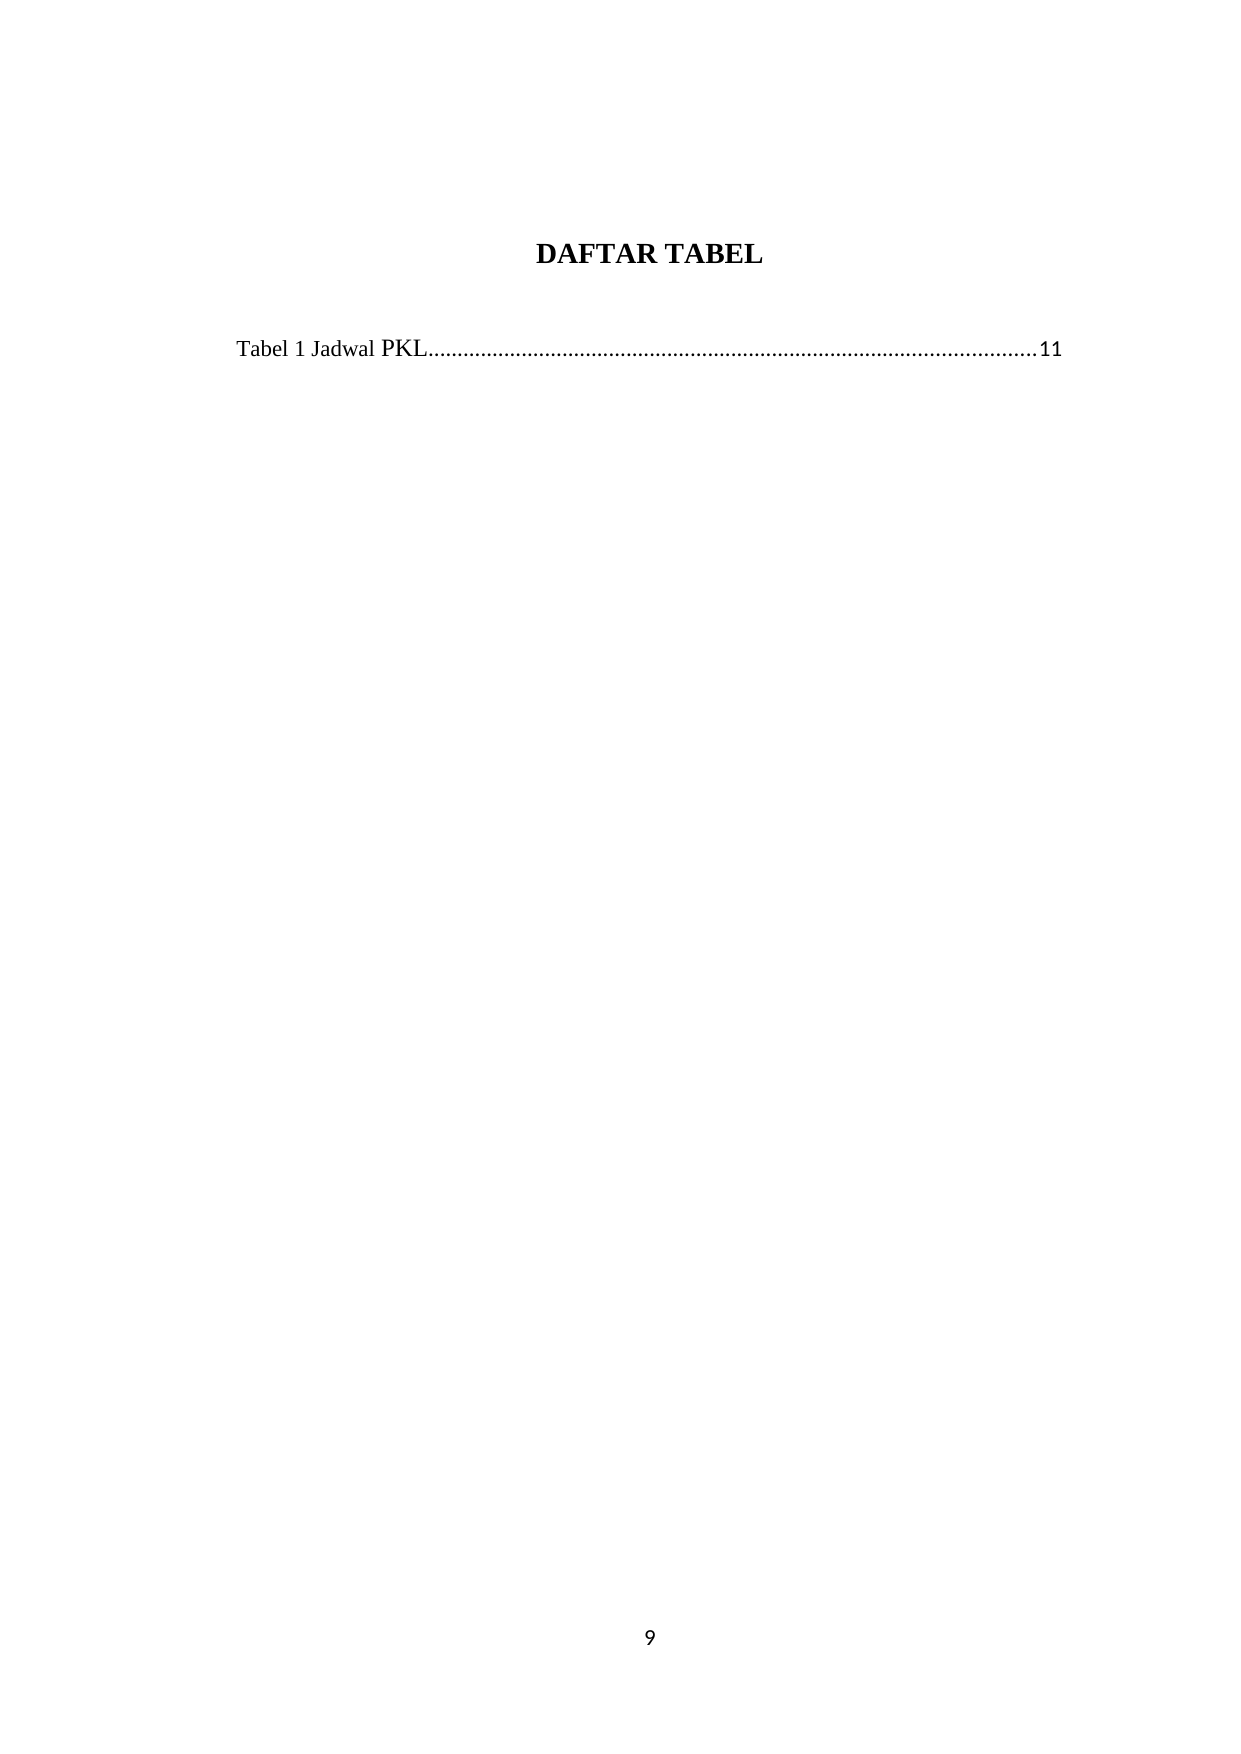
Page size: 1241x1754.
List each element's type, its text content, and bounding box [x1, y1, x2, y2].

subtitle DAFTAR TABEL [236, 236, 1063, 270]
text Tabel 1 Jadwal PKL 11 [236, 333, 1063, 362]
